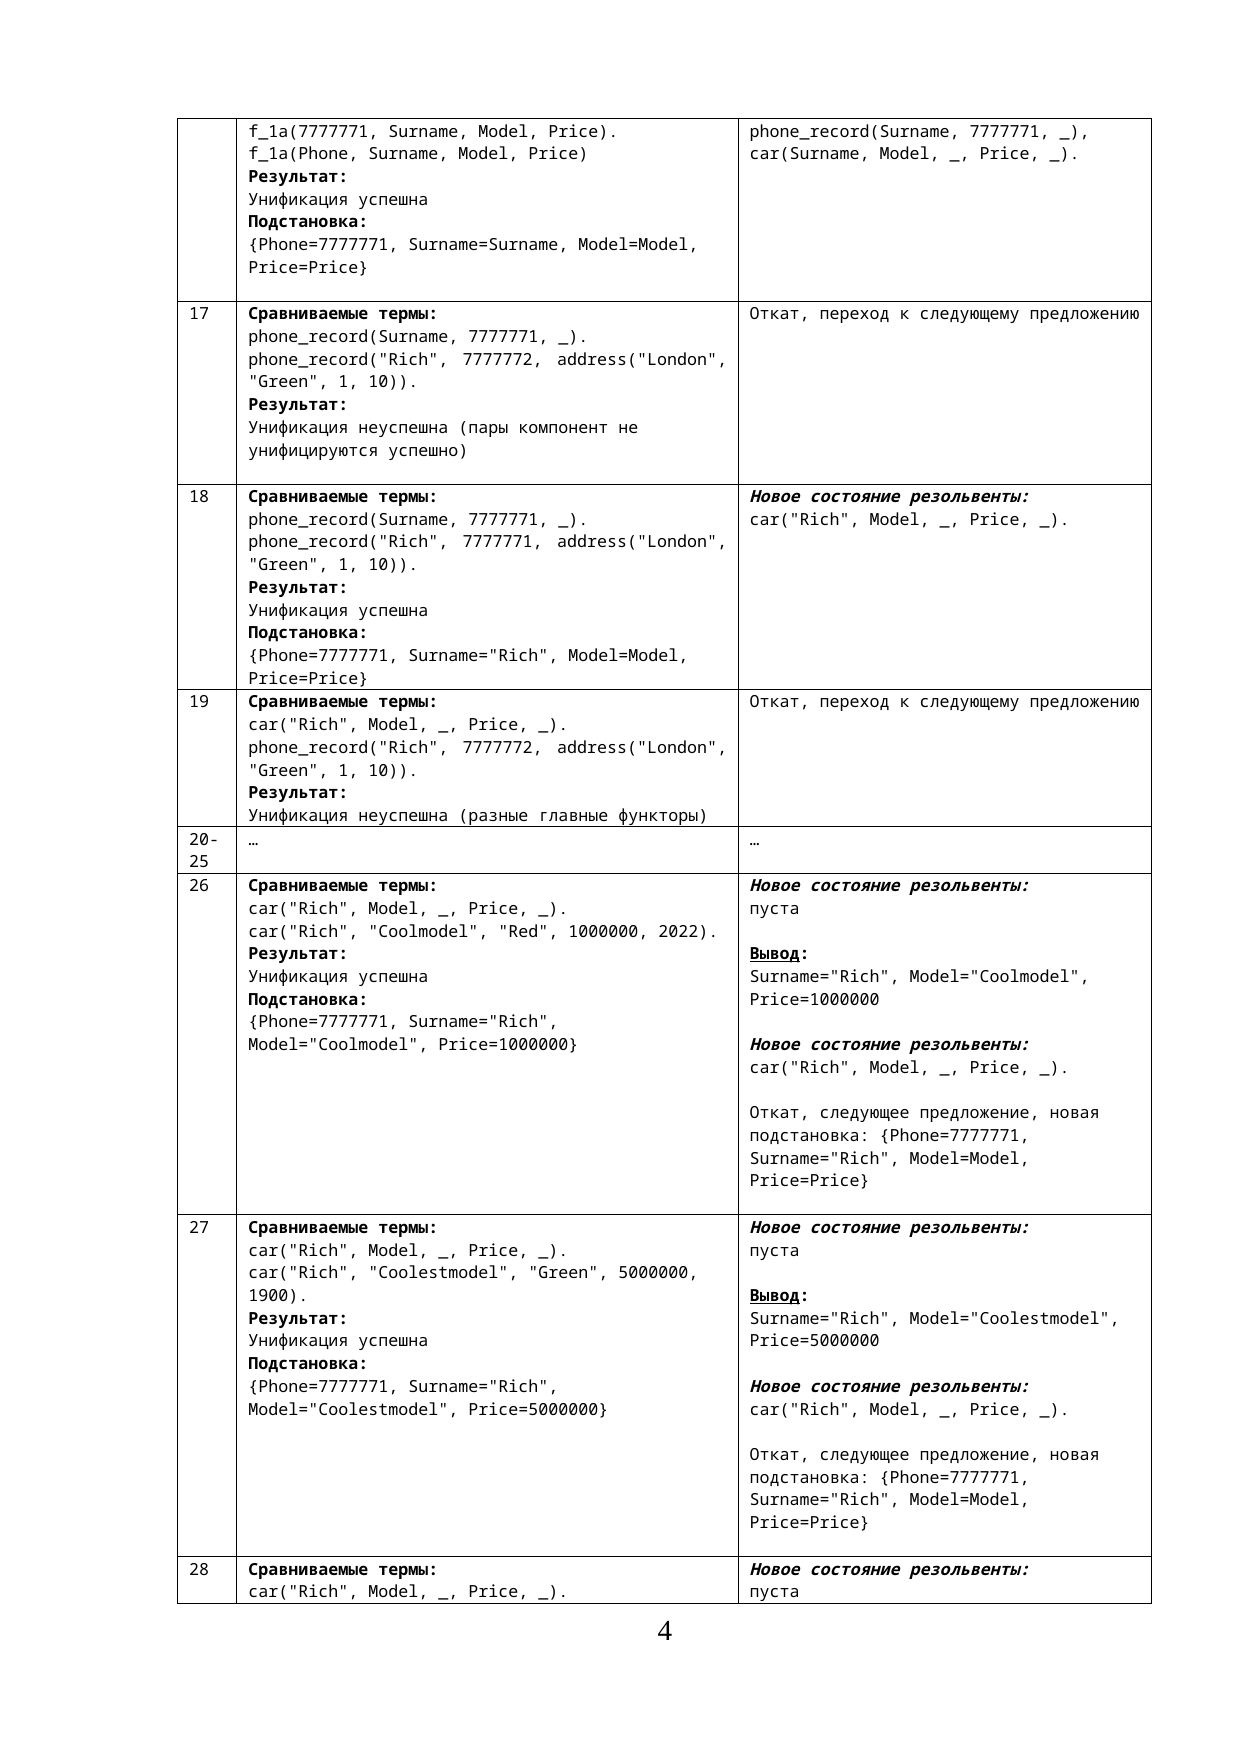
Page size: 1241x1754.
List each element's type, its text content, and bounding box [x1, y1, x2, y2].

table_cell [739, 119, 1151, 301]
table_cell 18 [178, 485, 236, 689]
table_cell Сравниваемые термы: car("Rich", Model, _, Price, _). car("Rich", "Coolestmodel", "Green", 5000000, 1900). Результат: Унификация успешна Подстановка: {Phone=7777771, Surname="Rich", Model="Coolestmodel", Price=5000000} [237, 1215, 738, 1556]
table_cell … [237, 827, 738, 873]
table_cell Сравниваемые термы: phone_record(Surname, 7777771, _). phone_record("Rich", 7777772, address("London", "Green", 1, 10)). Результат: Унификация неуспешна (пары компонент не унифицируются успешно) [237, 302, 738, 483]
table_cell 28 [178, 1557, 236, 1602]
table_cell 16 [178, 119, 236, 301]
table_cell Сравниваемые термы: phone_record(Surname, 7777771, _). phone_record("Rich", 7777771, address("London", "Green", 1, 10)). Результат: Унификация успешна Подстановка: {Phone=7777771, Surname="Rich", Model=Model, Price=Price} [237, 485, 738, 689]
table_cell … [739, 827, 1151, 873]
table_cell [739, 1557, 1151, 1602]
table_cell Откат, переход к следующему предложению [739, 302, 1151, 483]
table_cell 20-25 [178, 827, 236, 873]
table_cell Сравниваемые термы: car("Rich", Model, _, Price, _). phone_record("Rich", 7777772, address("London", "Green", 1, 10)). Результат: Унификация неуспешна (разные главные функторы) [237, 690, 738, 826]
table_cell Новое состояние резольвенты: пуста Вывод: Surname="Rich", Model="Coolmodel", Price=1000000 Новое состояние резольвенты: car("Rich", Model, _, Price, _). Откат, следующее предложение, новая подстановка: {Phone=7777771, Surname="Rich", Model=Model, Price=Price} [739, 874, 1151, 1214]
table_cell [237, 1557, 738, 1602]
table_cell 27 [178, 1215, 236, 1556]
table_cell Новое состояние резольвенты: car("Rich", Model, _, Price, _). [739, 485, 1151, 689]
table_cell 17 [178, 302, 236, 483]
table_cell 19 [178, 690, 236, 826]
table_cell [237, 119, 738, 301]
table_cell Сравниваемые термы: car("Rich", Model, _, Price, _). car("Rich", "Coolmodel", "Red", 1000000, 2022). Результат: Унификация успешна Подстановка: {Phone=7777771, Surname="Rich", Model="Coolmodel", Price=1000000} [237, 874, 738, 1214]
table_cell Откат, переход к следующему предложению [739, 690, 1151, 826]
table_cell 26 [178, 874, 236, 1214]
